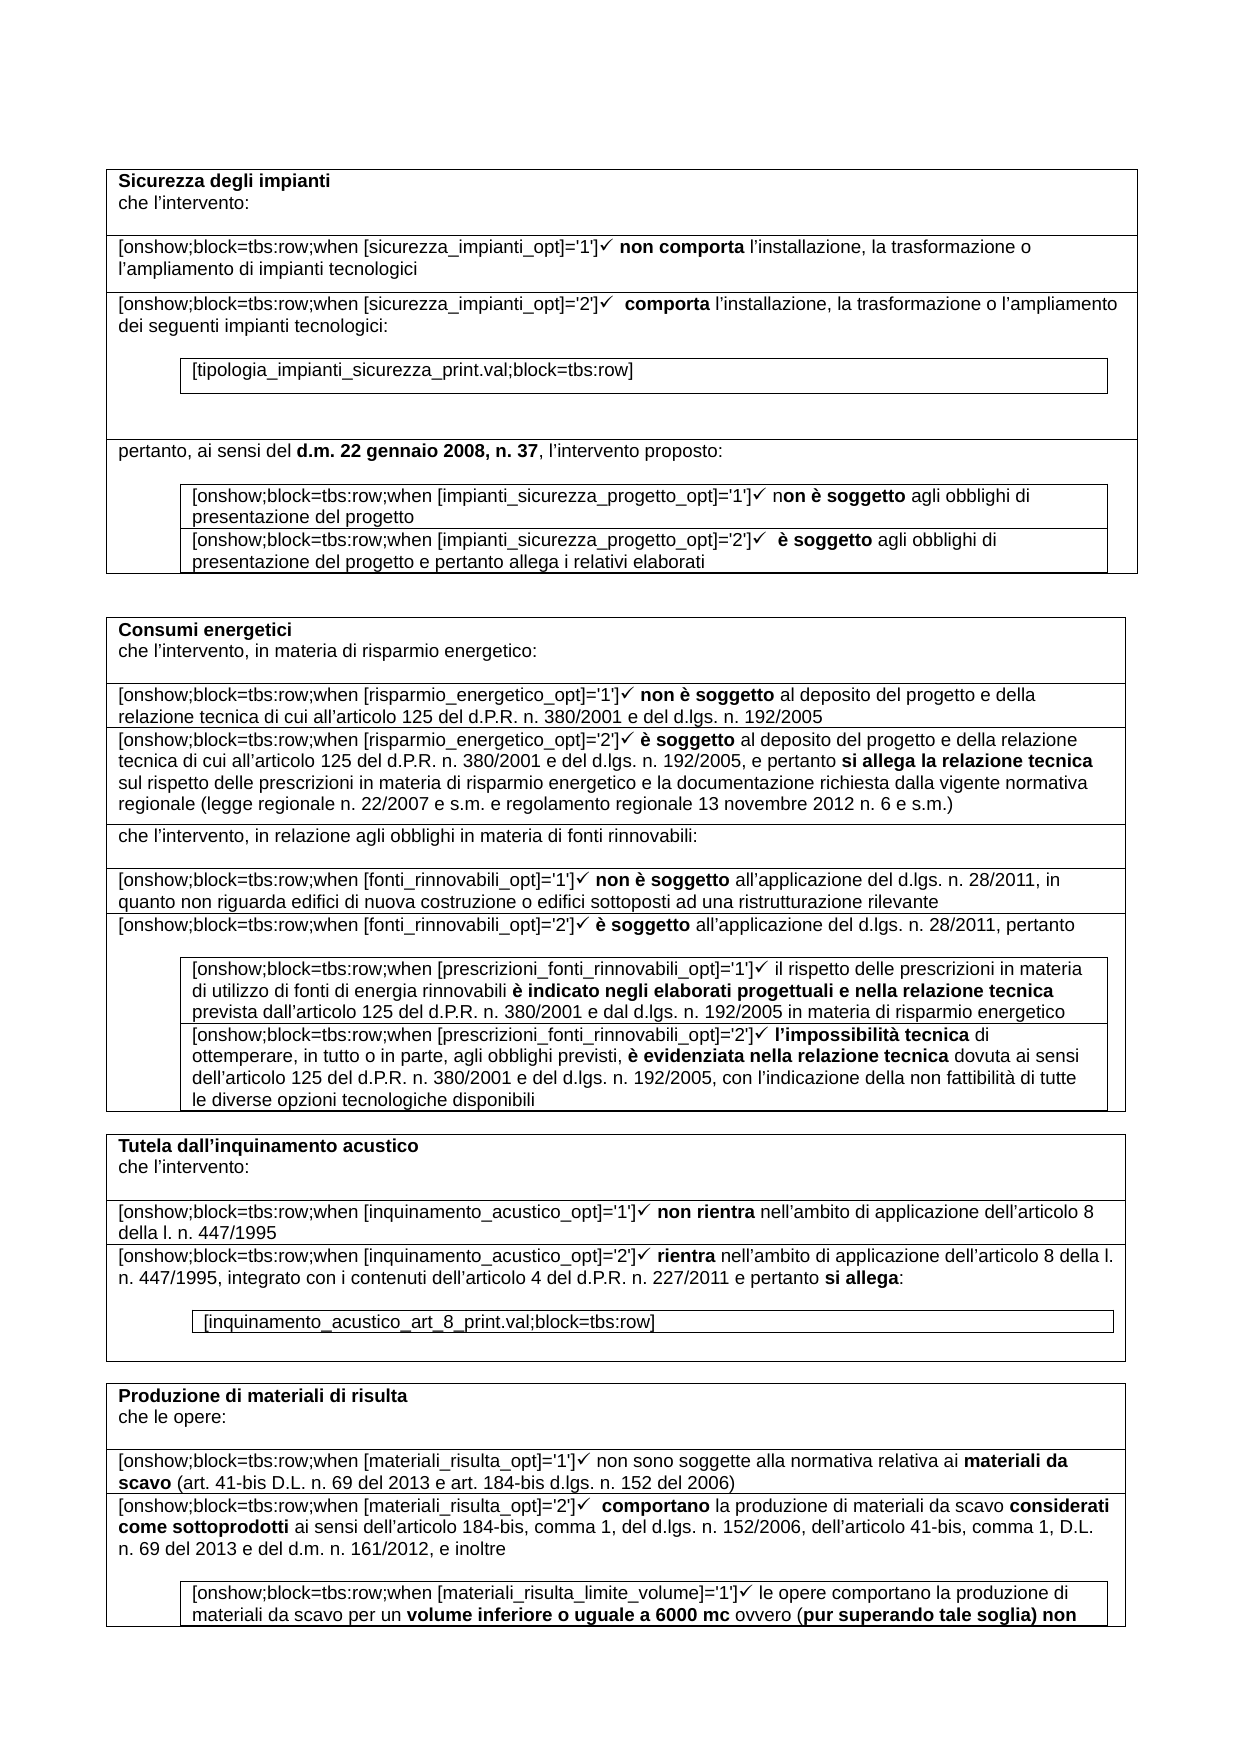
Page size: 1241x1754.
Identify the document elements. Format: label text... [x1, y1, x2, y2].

table_cell [onshow;block=tbs:row;when [risparmio_energetico_opt]='2'] è soggetto al deposito del progetto e della relazione tecnica di cui all’articolo 125 del d.P.R. n. 380/2001 e del d.lgs. n. 192/2005, e pertanto si allega la relazione tecnica sul rispetto delle prescrizioni in materia di risparmio energetico e la documentazione richiesta dalla vigente normativa regionale (legge regionale n. 22/2007 e s.m. e regolamento regionale 13 novembre 2012 n. 6 e s.m.) [107, 728, 1125, 824]
table_cell [onshow;block=tbs:row;when [sicurezza_impianti_opt]='1'] non comporta l’installazione, la trasformazione o l’ampliamento di impianti tecnologici [107, 236, 1137, 292]
table_cell [onshow;block=tbs:row;when [risparmio_energetico_opt]='1'] non è soggetto al deposito del progetto e della relazione tecnica di cui all’articolo 125 del d.P.R. n. 380/2001 e del d.lgs. n. 192/2005 [107, 684, 1125, 727]
table_cell [onshow;block=tbs:row;when [sicurezza_impianti_opt]='2'] comporta l’installazione, la trasformazione o l’ampliamento dei seguenti impianti tecnologici: [107, 293, 1137, 439]
table_cell [onshow;block=tbs:row;when [inquinamento_acustico_opt]='1'] non rientra nell’ambito di applicazione dell’articolo 8 della l. n. 447/1995 [107, 1201, 1125, 1244]
table_cell [onshow;block=tbs:row;when [fonti_rinnovabili_opt]='2'] è soggetto all’applicazione del d.lgs. n. 28/2011, pertanto [107, 914, 1125, 1111]
table_header Produzione di materiali di risulta che le opere: [107, 1384, 1125, 1449]
table_cell [onshow;block=tbs:row;when [inquinamento_acustico_opt]='2'] rientra nell’ambito di applicazione dell’articolo 8 della l. n. 447/1995, integrato con i contenuti dell’articolo 4 del d.P.R. n. 227/2011 e pertanto si allega: [107, 1245, 1125, 1361]
table_cell che l’intervento, in relazione agli obblighi in materia di fonti rinnovabili: [107, 825, 1125, 868]
table_header Consumi energetici che l’intervento, in materia di risparmio energetico: [107, 618, 1125, 683]
table_header Sicurezza degli impianti che l’intervento: [107, 170, 1137, 235]
table_cell [onshow;block=tbs:row;when [fonti_rinnovabili_opt]='1'] non è soggetto all’applicazione del d.lgs. n. 28/2011, in quanto non riguarda edifici di nuova costruzione o edifici sottoposti ad una ristrutturazione rilevante [107, 869, 1125, 912]
table_header Tutela dall’inquinamento acustico che l’intervento: [107, 1135, 1125, 1199]
table_cell [onshow;block=tbs:row;when [materiali_risulta_opt]='1'] non sono soggette alla normativa relativa ai materiali da scavo (art. 41-bis D.L. n. 69 del 2013 e art. 184-bis d.lgs. n. 152 del 2006) [107, 1450, 1125, 1493]
table_cell pertanto, ai sensi del d.m. 22 gennaio 2008, n. 37, l’intervento proposto: [107, 440, 1137, 573]
